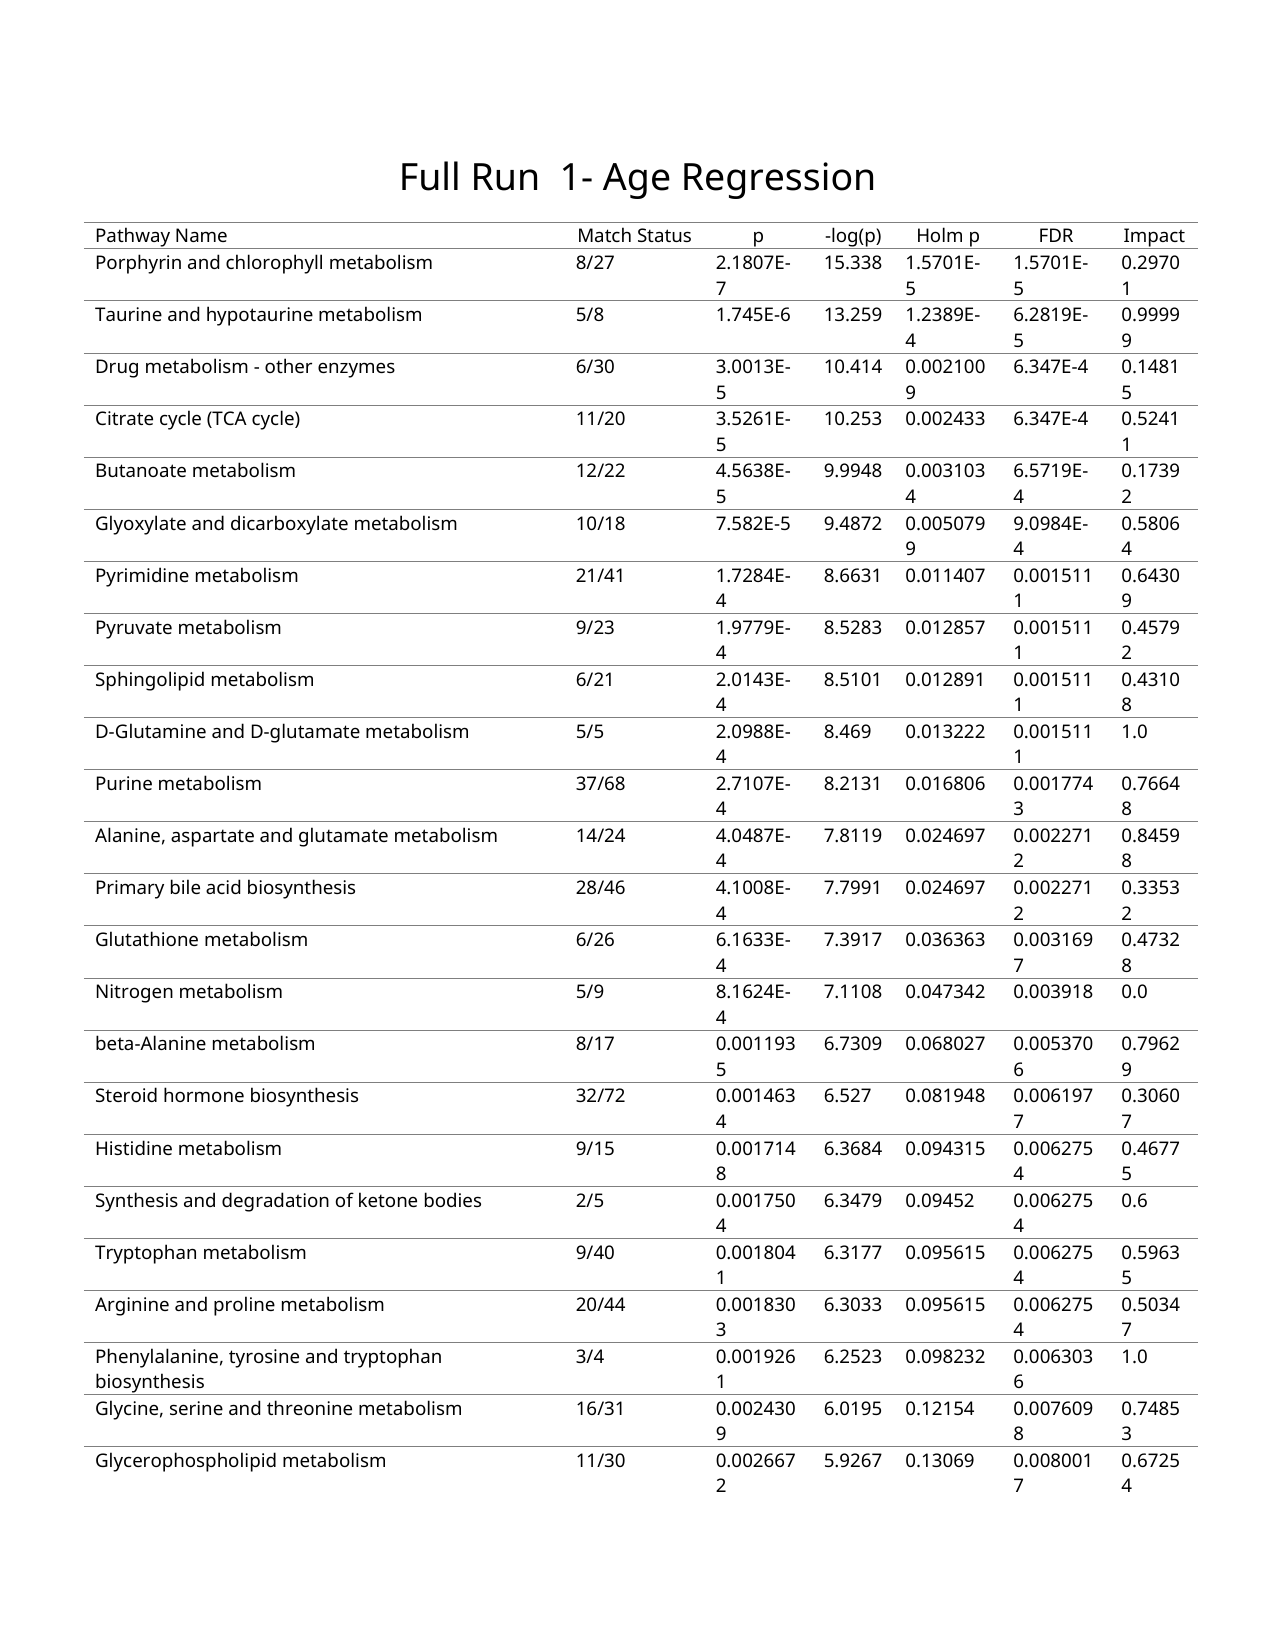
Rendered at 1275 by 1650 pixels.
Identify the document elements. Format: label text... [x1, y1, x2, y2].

table_cell Glyoxylate and dicarboxylate metabolism [84, 510, 564, 561]
table_cell 8.469 [812, 718, 894, 769]
table_cell 0.0062754 [1002, 1187, 1110, 1238]
table_cell 4.5638E-5 [704, 458, 812, 509]
table_header -log(p) [812, 223, 894, 248]
table_cell 0.0062754 [1002, 1135, 1110, 1186]
table_cell 8.6631 [812, 562, 894, 613]
table_cell 6.3479 [812, 1187, 894, 1238]
table_cell 0.0063036 [1002, 1343, 1110, 1394]
table_cell 7.7991 [812, 874, 894, 925]
table_cell 3.0013E-5 [704, 354, 812, 404]
table_cell 14/24 [564, 822, 704, 873]
table_cell 8.5101 [812, 666, 894, 717]
table_cell 0.67254 [1110, 1447, 1198, 1498]
table_cell 0.52411 [1110, 406, 1198, 457]
table_cell Alanine, aspartate and glutamate metabolism [84, 822, 564, 873]
table_cell 0.003918 [1002, 979, 1110, 1029]
table_cell 2/5 [564, 1187, 704, 1238]
table_cell Arginine and proline metabolism [84, 1291, 564, 1342]
table_cell 7.582E-5 [704, 510, 812, 561]
table_cell 0.17392 [1110, 458, 1198, 509]
table_cell 2.1807E-7 [704, 249, 812, 300]
table_cell 0.0080017 [1002, 1447, 1110, 1498]
table_cell 0.0014634 [704, 1083, 812, 1134]
table_cell 11/20 [564, 406, 704, 457]
table_cell 0.0017504 [704, 1187, 812, 1238]
table_cell 12/22 [564, 458, 704, 509]
table_cell 0.79629 [1110, 1031, 1198, 1082]
table_cell Synthesis and degradation of ketone bodies [84, 1187, 564, 1238]
table_cell 0.0018041 [704, 1239, 812, 1290]
table_cell 0.47328 [1110, 926, 1198, 977]
table_cell 5.9267 [812, 1447, 894, 1498]
table_cell 0.84598 [1110, 822, 1198, 873]
table_cell 0.0061977 [1002, 1083, 1110, 1134]
table_cell 32/72 [564, 1083, 704, 1134]
table_cell 0.0015111 [1002, 718, 1110, 769]
table_cell 16/31 [564, 1395, 704, 1446]
table_cell 13.259 [812, 301, 894, 352]
table_cell 0.09452 [894, 1187, 1002, 1238]
table_cell 6.2819E-5 [1002, 301, 1110, 352]
table_cell 0.0022712 [1002, 822, 1110, 873]
table_cell Phenylalanine, tyrosine and tryptophan biosynthesis [84, 1343, 564, 1394]
table_cell 2.7107E-4 [704, 770, 812, 821]
table_cell 0.50347 [1110, 1291, 1198, 1342]
table_cell 0.33532 [1110, 874, 1198, 925]
table_cell 0.095615 [894, 1239, 1002, 1290]
table_cell 10/18 [564, 510, 704, 561]
table_cell 0.094315 [894, 1135, 1002, 1186]
table_cell 6.5719E-4 [1002, 458, 1110, 509]
table_cell 0.0062754 [1002, 1239, 1110, 1290]
table_cell 6.3177 [812, 1239, 894, 1290]
table_cell 0.047342 [894, 979, 1002, 1029]
table_cell 0.0053706 [1002, 1031, 1110, 1082]
table_cell Glycerophospholipid metabolism [84, 1447, 564, 1498]
table_header Match Status [564, 223, 704, 248]
table_cell 0.098232 [894, 1343, 1002, 1394]
table_cell 5/5 [564, 718, 704, 769]
table_cell 7.8119 [812, 822, 894, 873]
table_cell 0.0015111 [1002, 614, 1110, 665]
table_cell 8.2131 [812, 770, 894, 821]
table_cell 0.012891 [894, 666, 1002, 717]
table_cell 6.527 [812, 1083, 894, 1134]
table_cell 0.6 [1110, 1187, 1198, 1238]
table_cell 6.0195 [812, 1395, 894, 1446]
table_cell 4.1008E-4 [704, 874, 812, 925]
table_cell 1.0 [1110, 718, 1198, 769]
table_cell Glutathione metabolism [84, 926, 564, 977]
table_cell 0.0031697 [1002, 926, 1110, 977]
table_cell 0.13069 [894, 1447, 1002, 1498]
table_cell 0.0018303 [704, 1291, 812, 1342]
table_header p [704, 223, 812, 248]
table_cell 0.024697 [894, 874, 1002, 925]
table_cell 9/23 [564, 614, 704, 665]
table_cell 0.43108 [1110, 666, 1198, 717]
table_cell 6.3684 [812, 1135, 894, 1186]
table_cell 1.5701E-5 [894, 249, 1002, 300]
table_cell Butanoate metabolism [84, 458, 564, 509]
table_cell Nitrogen metabolism [84, 979, 564, 1029]
table_cell 6/30 [564, 354, 704, 404]
table_cell 7.3917 [812, 926, 894, 977]
table_cell 5/8 [564, 301, 704, 352]
table_cell 0.0017148 [704, 1135, 812, 1186]
table_cell Histidine metabolism [84, 1135, 564, 1186]
table_cell 6/21 [564, 666, 704, 717]
table_cell 1.5701E-5 [1002, 249, 1110, 300]
table_cell 9.4872 [812, 510, 894, 561]
table_cell 9/15 [564, 1135, 704, 1186]
table_cell 0.0022712 [1002, 874, 1110, 925]
table_cell 1.9779E-4 [704, 614, 812, 665]
table_cell 6.7309 [812, 1031, 894, 1082]
table_cell 8.1624E-4 [704, 979, 812, 1029]
table_header Impact [1110, 223, 1198, 248]
table_cell 20/44 [564, 1291, 704, 1342]
table_cell 0.0076098 [1002, 1395, 1110, 1446]
table_cell 6/26 [564, 926, 704, 977]
table_cell 8/17 [564, 1031, 704, 1082]
table_cell 5/9 [564, 979, 704, 1029]
table_cell beta-Alanine metabolism [84, 1031, 564, 1082]
table_cell 9/40 [564, 1239, 704, 1290]
table_cell D-Glutamine and D-glutamate metabolism [84, 718, 564, 769]
table_cell 0.64309 [1110, 562, 1198, 613]
table_cell 0.0026672 [704, 1447, 812, 1498]
table_cell 0.99999 [1110, 301, 1198, 352]
table_header Holm p [894, 223, 1002, 248]
table_cell 0.024697 [894, 822, 1002, 873]
table_header FDR [1002, 223, 1110, 248]
table_cell 2.0988E-4 [704, 718, 812, 769]
table_cell 6.3033 [812, 1291, 894, 1342]
table_cell 3.5261E-5 [704, 406, 812, 457]
table_cell 1.0 [1110, 1343, 1198, 1394]
table_cell 37/68 [564, 770, 704, 821]
table_cell 28/46 [564, 874, 704, 925]
table_cell Drug metabolism - other enzymes [84, 354, 564, 404]
table_cell 0.74853 [1110, 1395, 1198, 1446]
table_cell 11/30 [564, 1447, 704, 1498]
table_cell 0.081948 [894, 1083, 1002, 1134]
table_cell 0.0017743 [1002, 770, 1110, 821]
table_cell Primary bile acid biosynthesis [84, 874, 564, 925]
table_cell 0.12154 [894, 1395, 1002, 1446]
table_cell Citrate cycle (TCA cycle) [84, 406, 564, 457]
table_cell 0.14815 [1110, 354, 1198, 404]
table_cell 10.414 [812, 354, 894, 404]
table_cell 0.0019261 [704, 1343, 812, 1394]
table_cell 0.036363 [894, 926, 1002, 977]
table_cell Porphyrin and chlorophyll metabolism [84, 249, 564, 300]
table_cell 9.0984E-4 [1002, 510, 1110, 561]
table_cell 6.347E-4 [1002, 406, 1110, 457]
table_cell 0.0011935 [704, 1031, 812, 1082]
table_cell 2.0143E-4 [704, 666, 812, 717]
table_cell 6.2523 [812, 1343, 894, 1394]
table_cell 4.0487E-4 [704, 822, 812, 873]
table_cell 0.29701 [1110, 249, 1198, 300]
table_cell 0.59635 [1110, 1239, 1198, 1290]
table_cell Glycine, serine and threonine metabolism [84, 1395, 564, 1446]
table_cell 8.5283 [812, 614, 894, 665]
table_cell 0.58064 [1110, 510, 1198, 561]
table_cell 0.0031034 [894, 458, 1002, 509]
table_cell 0.46775 [1110, 1135, 1198, 1186]
table_cell 0.0 [1110, 979, 1198, 1029]
table_cell 10.253 [812, 406, 894, 457]
table_cell 0.012857 [894, 614, 1002, 665]
table_cell Taurine and hypotaurine metabolism [84, 301, 564, 352]
table_cell 0.016806 [894, 770, 1002, 821]
text Full Run 1- Age Regression [150, 150, 1125, 201]
table_cell 0.30607 [1110, 1083, 1198, 1134]
table_cell 0.0050799 [894, 510, 1002, 561]
table_cell 0.013222 [894, 718, 1002, 769]
table_cell Purine metabolism [84, 770, 564, 821]
table_cell 15.338 [812, 249, 894, 300]
table_cell 0.0024309 [704, 1395, 812, 1446]
table_cell 0.76648 [1110, 770, 1198, 821]
table_cell 0.002433 [894, 406, 1002, 457]
table_cell 8/27 [564, 249, 704, 300]
table_cell Tryptophan metabolism [84, 1239, 564, 1290]
table_cell 3/4 [564, 1343, 704, 1394]
table_cell Steroid hormone biosynthesis [84, 1083, 564, 1134]
table_cell 0.0015111 [1002, 562, 1110, 613]
table_cell Sphingolipid metabolism [84, 666, 564, 717]
table_cell 9.9948 [812, 458, 894, 509]
table_cell 7.1108 [812, 979, 894, 1029]
table_cell 0.068027 [894, 1031, 1002, 1082]
table_cell 0.095615 [894, 1291, 1002, 1342]
table_cell 21/41 [564, 562, 704, 613]
table_cell 0.45792 [1110, 614, 1198, 665]
table_cell 6.347E-4 [1002, 354, 1110, 404]
table_cell 1.745E-6 [704, 301, 812, 352]
table_cell 0.0021009 [894, 354, 1002, 404]
table_cell 0.0062754 [1002, 1291, 1110, 1342]
table_cell 1.7284E-4 [704, 562, 812, 613]
table_cell 0.0015111 [1002, 666, 1110, 717]
table_header Pathway Name [84, 223, 564, 248]
table_cell 6.1633E-4 [704, 926, 812, 977]
table_cell 1.2389E-4 [894, 301, 1002, 352]
table_cell Pyrimidine metabolism [84, 562, 564, 613]
table_cell Pyruvate metabolism [84, 614, 564, 665]
table_cell 0.011407 [894, 562, 1002, 613]
